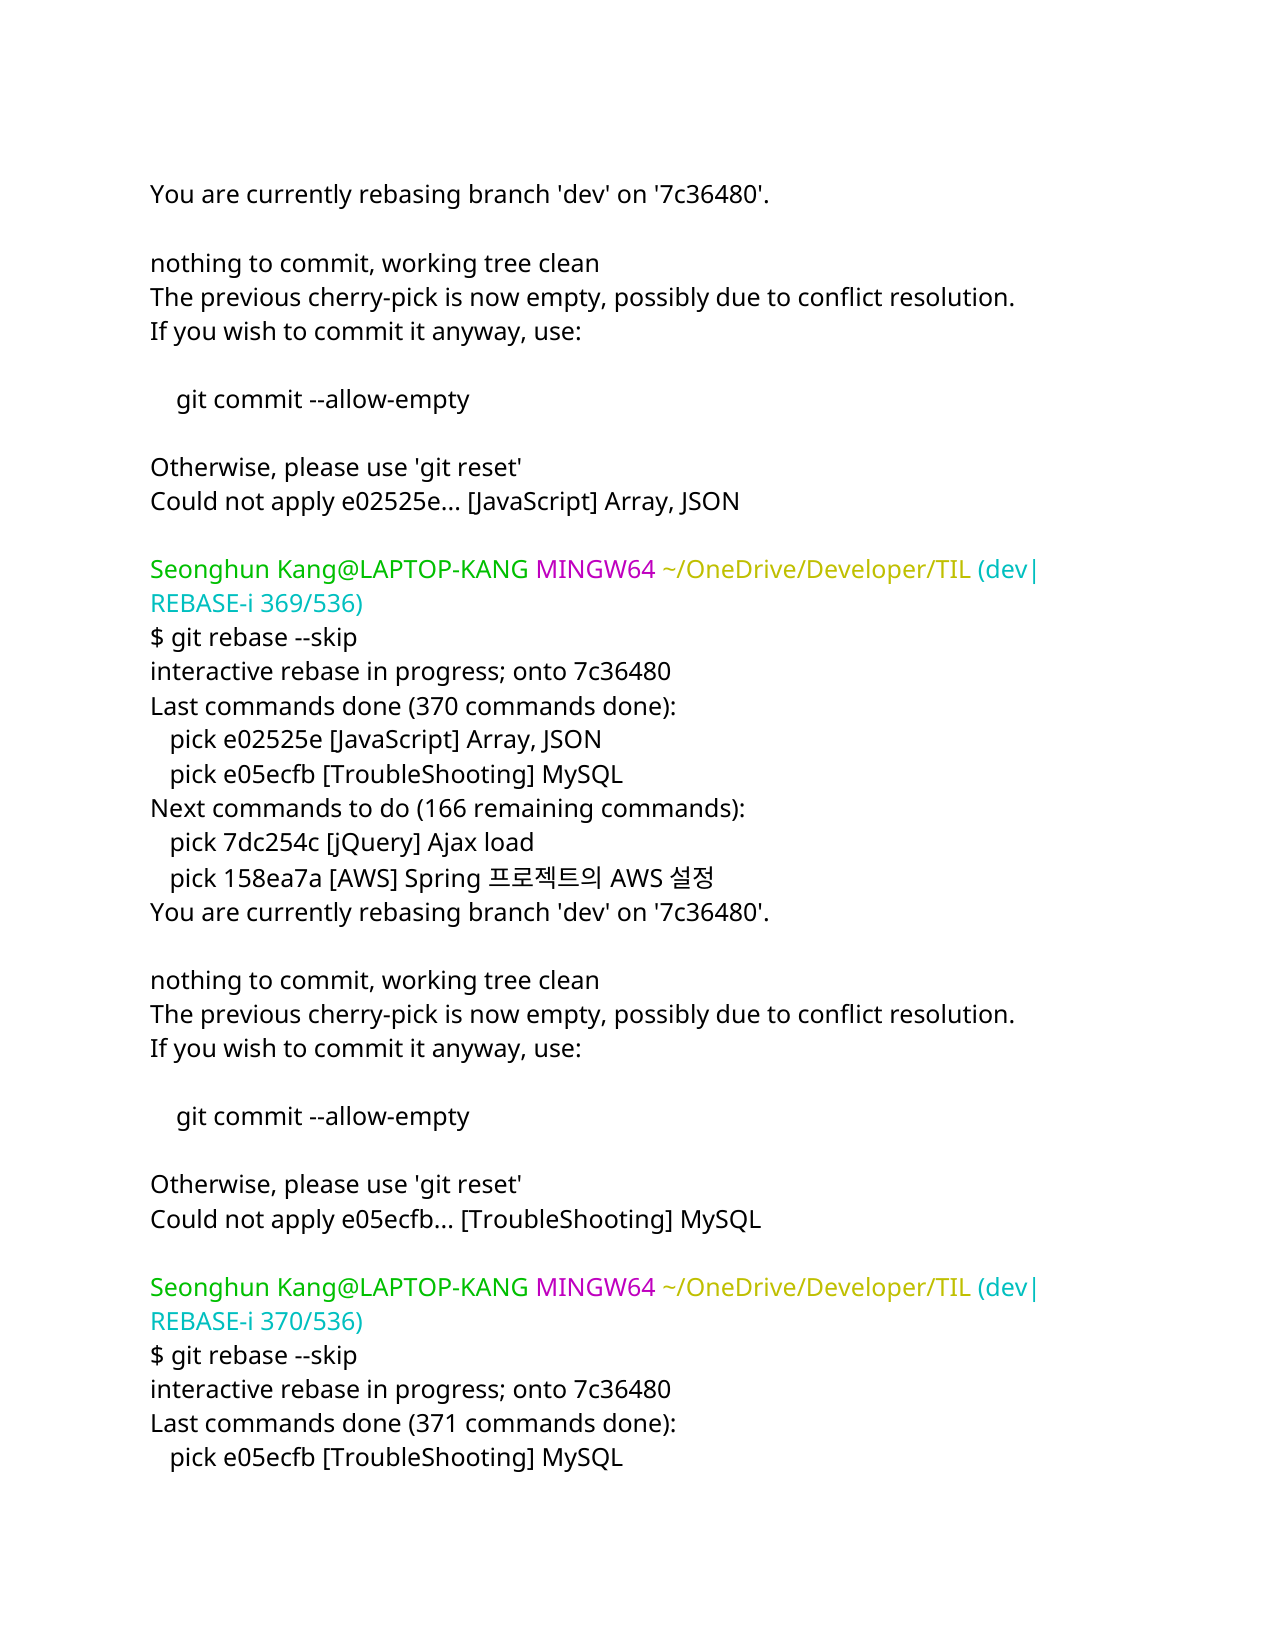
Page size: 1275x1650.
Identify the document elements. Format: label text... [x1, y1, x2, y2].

text git commit --allow-empty [150, 1099, 1125, 1133]
text Last commands done (371 commands done): [150, 1406, 1125, 1440]
text The previous cherry-pick is now empty, possibly due to conflict resolution. [150, 279, 1125, 313]
text interactive rebase in progress; onto 7c36480 [150, 1372, 1125, 1406]
text interactive rebase in progress; onto 7c36480 [150, 654, 1125, 688]
text Next commands to do (166 remaining commands): [150, 790, 1125, 824]
text Seonghun Kang@LAPTOP-KANG MINGW64 ~/OneDrive/Developer/TIL (dev|REBASE-i 370/536) [150, 1269, 1125, 1337]
text The previous cherry-pick is now empty, possibly due to conflict resolution. [150, 997, 1125, 1031]
text If you wish to commit it anyway, use: [150, 313, 1125, 347]
text pick 158ea7a [AWS] Spring 프로젝트의 AWS 설정 [150, 858, 1125, 895]
text nothing to commit, working tree clean [150, 245, 1125, 279]
text Seonghun Kang@LAPTOP-KANG MINGW64 ~/OneDrive/Developer/TIL (dev|REBASE-i 369/536) [150, 552, 1125, 620]
text pick e05ecfb [TroubleShooting] MySQL [150, 1440, 1125, 1474]
text pick e05ecfb [TroubleShooting] MySQL [150, 756, 1125, 790]
text Could not apply e02525e... [JavaScript] Array, JSON [150, 484, 1125, 518]
text pick e02525e [JavaScript] Array, JSON [150, 722, 1125, 756]
text pick 7dc254c [jQuery] Ajax load [150, 824, 1125, 858]
text Otherwise, please use 'git reset' [150, 1167, 1125, 1201]
text $ git rebase --skip [150, 1337, 1125, 1372]
text You are currently rebasing branch 'dev' on '7c36480'. [150, 177, 1125, 211]
text nothing to commit, working tree clean [150, 963, 1125, 997]
text Otherwise, please use 'git reset' [150, 450, 1125, 484]
text If you wish to commit it anyway, use: [150, 1031, 1125, 1065]
text You are currently rebasing branch 'dev' on '7c36480'. [150, 895, 1125, 929]
text git commit --allow-empty [150, 382, 1125, 416]
text $ git rebase --skip [150, 620, 1125, 654]
text Could not apply e05ecfb... [TroubleShooting] MySQL [150, 1201, 1125, 1235]
text Last commands done (370 commands done): [150, 688, 1125, 722]
